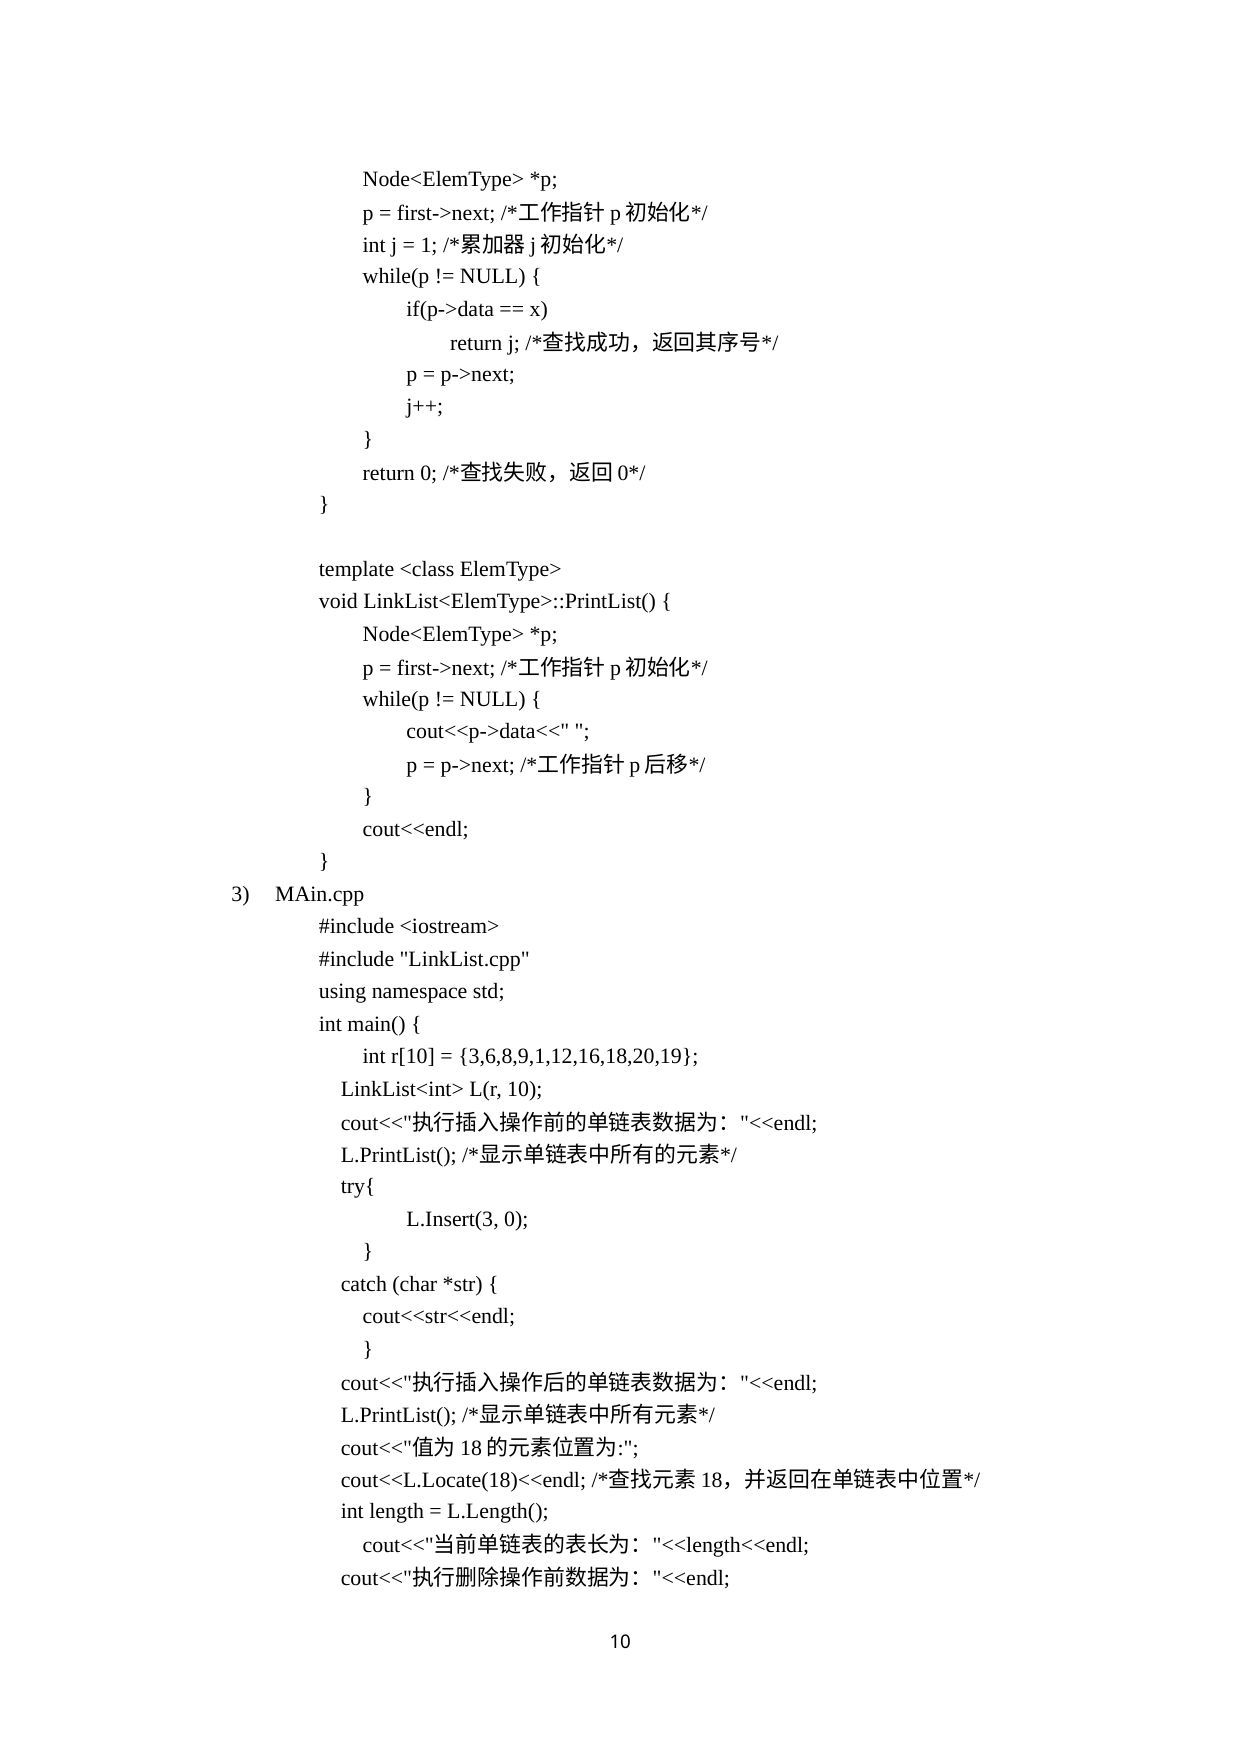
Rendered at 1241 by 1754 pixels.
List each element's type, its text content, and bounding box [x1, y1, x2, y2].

list return j; /*查找成功，返回其序号*/ [275, 324, 1053, 357]
list } [275, 487, 1053, 519]
list p = first->next; /*工作指针p初始化*/ [275, 194, 1053, 227]
list int main() { [275, 1007, 1053, 1039]
list MAin.cpp [231, 877, 1053, 909]
list } [275, 844, 1053, 877]
list cout<<endl; [275, 812, 1053, 844]
list void LinkList<ElemType>::PrintList() { [275, 584, 1053, 617]
list using namespace std; [275, 974, 1053, 1007]
list cout<<"值为18的元素位置为:"; [275, 1429, 1053, 1462]
list } [275, 1234, 1053, 1267]
list int j = 1; /*累加器j初始化*/ [275, 227, 1053, 259]
list cout<<p->data<<" "; [275, 714, 1053, 747]
list int length = L.Length(); [275, 1494, 1053, 1527]
list return 0; /*查找失败，返回0*/ [275, 454, 1053, 487]
list #include "LinkList.cpp" [275, 942, 1053, 974]
list while(p != NULL) { [275, 259, 1053, 292]
list j++; [275, 389, 1053, 422]
list p = p->next; /*工作指针p后移*/ [275, 747, 1053, 779]
list cout<<L.Locate(18)<<endl; /*查找元素18，并返回在单链表中位置*/ [275, 1462, 1053, 1494]
list cout<<str<<endl; [275, 1299, 1053, 1332]
list } [275, 1332, 1053, 1364]
list p = first->next; /*工作指针p初始化*/ [275, 649, 1053, 682]
list template <class ElemType> [275, 552, 1053, 584]
list L.Insert(3, 0); [275, 1202, 1053, 1234]
list L.PrintList(); /*显示单链表中所有元素*/ [275, 1397, 1053, 1429]
list Node<ElemType> *p; [275, 162, 1053, 194]
list try{ [275, 1169, 1053, 1202]
list } [275, 779, 1053, 812]
list #include <iostream> [275, 909, 1053, 942]
list cout<<"当前单链表的表长为："<<length<<endl; [275, 1527, 1053, 1559]
list Node<ElemType> *p; [275, 617, 1053, 649]
list p = p->next; [275, 357, 1053, 389]
list while(p != NULL) { [275, 682, 1053, 714]
list L.PrintList(); /*显示单链表中所有的元素*/ [275, 1137, 1053, 1169]
list cout<<"执行插入操作后的单链表数据为："<<endl; [275, 1364, 1053, 1397]
list if(p->data == x) [275, 292, 1053, 324]
list int r[10] = {3,6,8,9,1,12,16,18,20,19}; [275, 1039, 1053, 1072]
list cout<<"执行删除操作前数据为："<<endl; [275, 1559, 1053, 1592]
list catch (char *str) { [275, 1267, 1053, 1299]
list } [275, 422, 1053, 454]
list cout<<"执行插入操作前的单链表数据为："<<endl; [275, 1104, 1053, 1137]
list LinkList<int> L(r, 10); [275, 1072, 1053, 1104]
